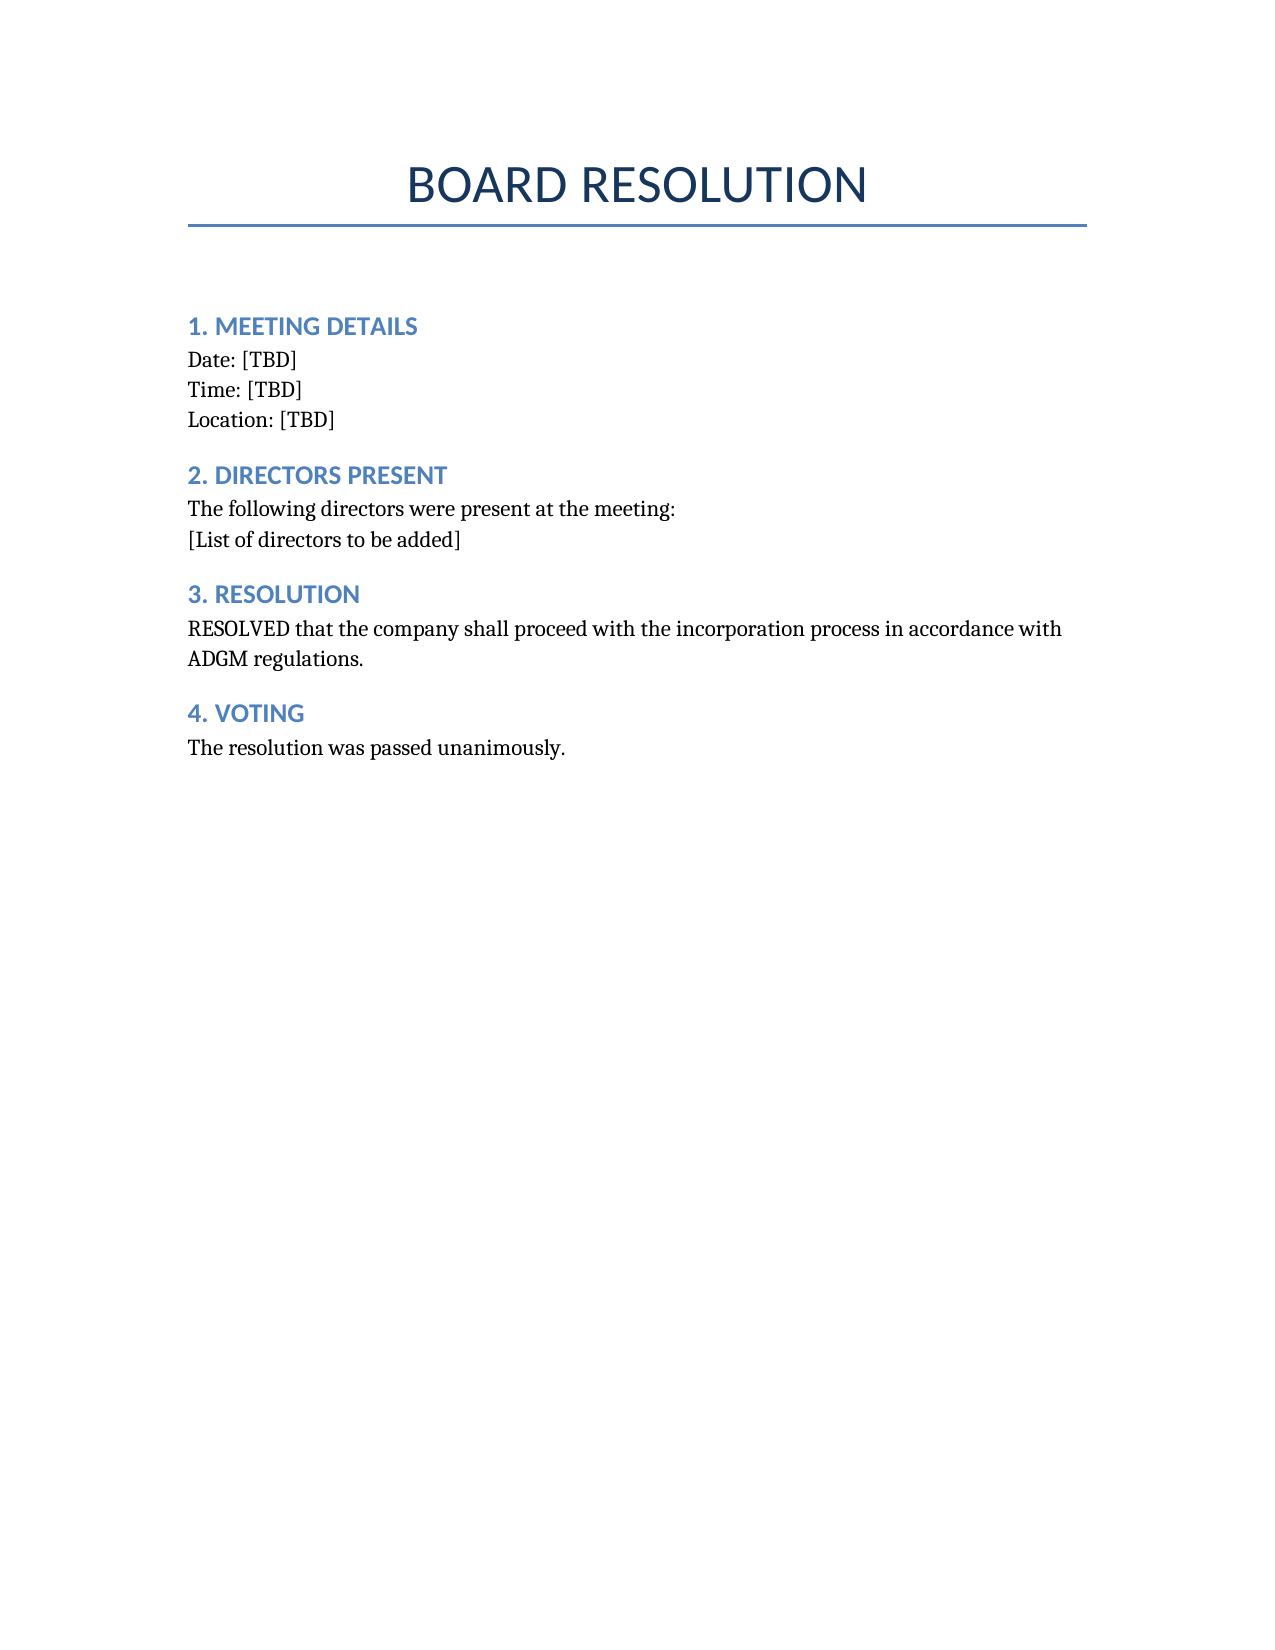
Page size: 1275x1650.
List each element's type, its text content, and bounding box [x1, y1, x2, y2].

subtitle 1. MEETING DETAILS [187, 309, 1087, 342]
text RESOLVED that the company shall proceed with the incorporation process in accordance with ADGM regulations. [187, 615, 1087, 672]
text Date: [TBD] Time: [TBD] Location: [TBD] [187, 347, 1087, 433]
text The following directors were present at the meeting: [List of directors to be added] [187, 496, 1087, 553]
subtitle 2. DIRECTORS PRESENT [187, 458, 1087, 491]
title BOARD RESOLUTION [187, 150, 1087, 227]
subtitle 3. RESOLUTION [187, 577, 1087, 610]
subtitle 4. VOTING [187, 697, 1087, 729]
text The resolution was passed unanimously. [187, 734, 1087, 761]
